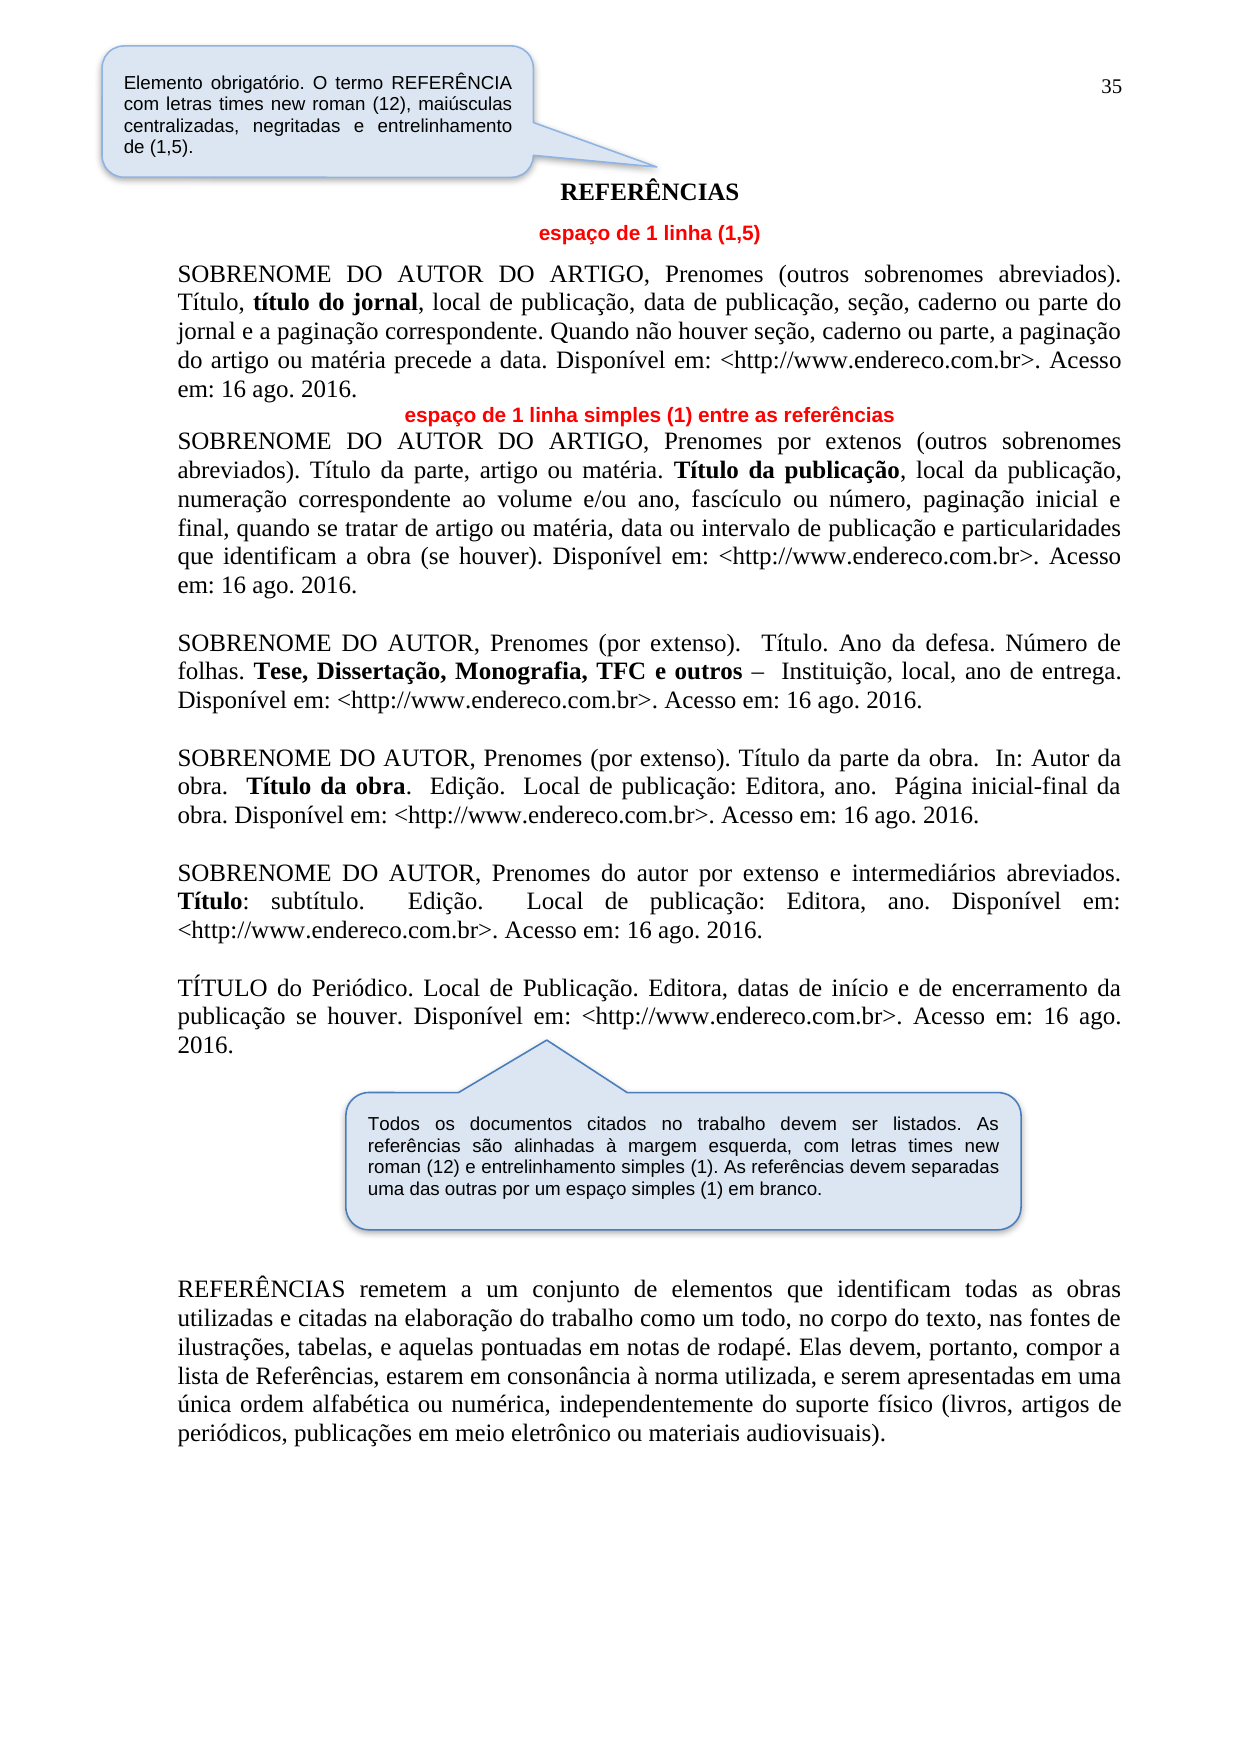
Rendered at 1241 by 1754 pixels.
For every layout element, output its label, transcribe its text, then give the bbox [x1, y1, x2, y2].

text SOBRENOME DO AUTOR DO ARTIGO, Prenomes (outros sobrenomes abreviados). Título, título do jornal, local de publicação, data de publicação, seção, caderno ou parte do jornal e a paginação correspondente. Quando não houver seção, caderno ou parte, a paginação do artigo ou matéria precede a data. Disponível em: <http://www.endereco.com.br>. Acesso em: 16 ago. 2016. [177, 259, 1122, 402]
text SOBRENOME DO AUTOR, Prenomes do autor por extenso e intermediários abreviados. Título: subtítulo. Edição. Local de publicação: Editora, ano. Disponível em: <http://www.endereco.com.br>. Acesso em: 16 ago. 2016. [177, 858, 1122, 944]
text SOBRENOME DO AUTOR, Prenomes (por extenso). Título da parte da obra. In: Autor da obra. Título da obra. Edição. Local de publicação: Editora, ano. Página inicial-final da obra. Disponível em: <http://www.endereco.com.br>. Acesso em: 16 ago. 2016. [177, 743, 1122, 829]
text SOBRENOME DO AUTOR, Prenomes (por extenso). Título. Ano da defesa. Número de folhas. Tese, Dissertação, Monografia, TFC e outros – Instituição, local, ano de entrega. Disponível em: <http://www.endereco.com.br>. Acesso em: 16 ago. 2016. [177, 628, 1122, 714]
text REFERÊNCIAS remetem a um conjunto de elementos que identificam todas as obras utilizadas e citadas na elaboração do trabalho como um todo, no corpo do texto, nas fontes de ilustrações, tabelas, e aquelas pontuadas em notas de rodapé. Elas devem, portanto, compor a lista de Referências, estarem em consonância à norma utilizada, e serem apresentadas em uma única ordem alfabética ou numérica, independentemente do suporte físico (livros, artigos de periódicos, publicações em meio eletrônico ou materiais audiovisuais). [177, 1274, 1122, 1447]
text espaço de 1 linha (1,5) [177, 220, 1122, 244]
text espaço de 1 linha simples (1) entre as referências [177, 402, 1122, 426]
text TÍTULO do Periódico. Local de Publicação. Editora, datas de início e de encerramento da publicação se houver. Disponível em: <http://www.endereco.com.br>. Acesso em: 16 ago. 2016. [177, 973, 1122, 1059]
text SOBRENOME DO AUTOR DO ARTIGO, Prenomes por extenos (outros sobrenomes abreviados). Título da parte, artigo ou matéria. Título da publicação, local da publicação, numeração correspondente ao volume e/ou ano, fascículo ou número, paginação inicial e final, quando se tratar de artigo ou matéria, data ou intervalo de publicação e particularidades que identificam a obra (se houver). Disponível em: <http://www.endereco.com.br>. Acesso em: 16 ago. 2016. [177, 426, 1122, 599]
subtitle Referências [177, 177, 1122, 206]
